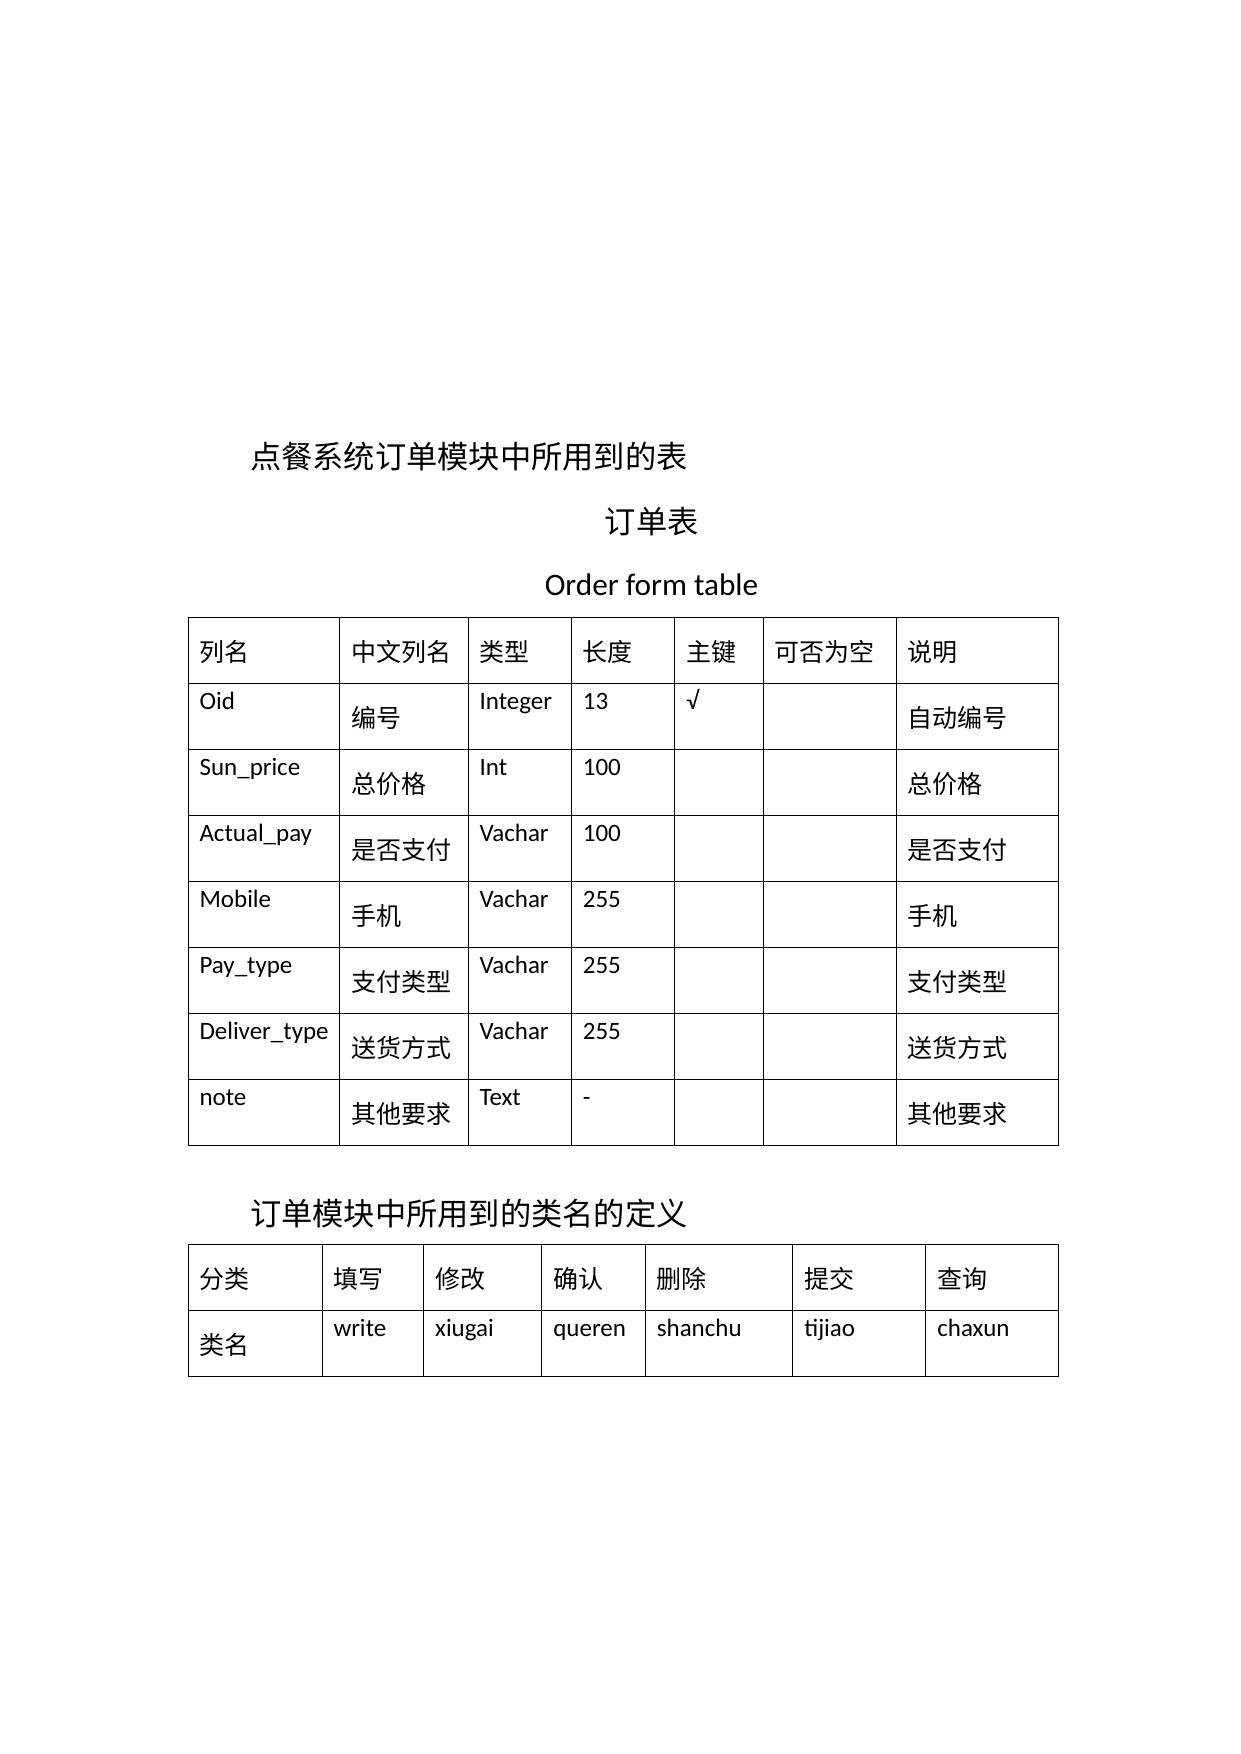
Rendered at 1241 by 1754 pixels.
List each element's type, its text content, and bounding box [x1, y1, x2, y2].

table_cell Deliver_type [189, 1014, 339, 1079]
table_cell Vachar [469, 948, 571, 1013]
table_header 确认 [542, 1245, 645, 1310]
table_cell 手机 [340, 882, 468, 947]
table_cell Pay_type [189, 948, 339, 1013]
table_cell [764, 1014, 896, 1079]
table_cell Sun_price [189, 750, 339, 815]
table_cell Actual_pay [189, 816, 339, 881]
table_cell [764, 816, 896, 881]
table_header 提交 [793, 1245, 925, 1310]
table_cell 支付类型 [897, 948, 1058, 1013]
table_cell [764, 882, 896, 947]
table_cell chaxun [926, 1311, 1058, 1376]
table_cell [764, 948, 896, 1013]
table_cell 支付类型 [340, 948, 468, 1013]
table_cell 送货方式 [897, 1014, 1058, 1079]
table_cell 其他要求 [897, 1080, 1058, 1145]
table_header 分类 [189, 1245, 322, 1310]
table_cell [675, 948, 763, 1013]
table_cell [764, 684, 896, 749]
table_header 长度 [572, 618, 674, 683]
table_cell 100 [572, 816, 674, 881]
table_cell 总价格 [897, 750, 1058, 815]
table_cell note [189, 1080, 339, 1145]
table_cell [675, 1014, 763, 1079]
table_cell [675, 816, 763, 881]
table_cell 255 [572, 1014, 674, 1079]
table_cell 是否支付 [340, 816, 468, 881]
table_cell xiugai [424, 1311, 541, 1376]
table_cell [675, 882, 763, 947]
table_cell [675, 750, 763, 815]
table_cell 总价格 [340, 750, 468, 815]
table_cell [764, 750, 896, 815]
table_header 删除 [646, 1245, 792, 1310]
table_cell 手机 [897, 882, 1058, 947]
table_cell Vachar [469, 1014, 571, 1079]
table_cell Int [469, 750, 571, 815]
table_header 查询 [926, 1245, 1058, 1310]
table_header 可否为空 [764, 618, 896, 683]
table_cell 编号 [340, 684, 468, 749]
table_header 修改 [424, 1245, 541, 1310]
table_cell queren [542, 1311, 645, 1376]
text Order form table [187, 552, 1053, 617]
table_cell Mobile [189, 882, 339, 947]
table_cell 13 [572, 684, 674, 749]
table_cell write [323, 1311, 423, 1376]
table_cell Vachar [469, 816, 571, 881]
table_header 类型 [469, 618, 571, 683]
table_cell 自动编号 [897, 684, 1058, 749]
table_cell 是否支付 [897, 816, 1058, 881]
table_cell Vachar [469, 882, 571, 947]
table_header 填写 [323, 1245, 423, 1310]
table_cell [675, 1080, 763, 1145]
table_cell 255 [572, 882, 674, 947]
table_cell Integer [469, 684, 571, 749]
table_cell 其他要求 [340, 1080, 468, 1145]
table_header 中文列名 [340, 618, 468, 683]
table_cell tijiao [793, 1311, 925, 1376]
table_header 主键 [675, 618, 763, 683]
table_cell √ [675, 684, 763, 749]
table_cell - [572, 1080, 674, 1145]
text 订单模块中所用到的类名的定义 [187, 1179, 1053, 1244]
table_cell 送货方式 [340, 1014, 468, 1079]
table_cell Oid [189, 684, 339, 749]
table_cell Text [469, 1080, 571, 1145]
table_header 说明 [897, 618, 1058, 683]
table_cell [764, 1080, 896, 1145]
table_cell 100 [572, 750, 674, 815]
text 点餐系统订单模块中所用到的表 [187, 422, 1053, 487]
table_cell shanchu [646, 1311, 792, 1376]
table_cell 类名 [189, 1311, 322, 1376]
text 订单表 [187, 487, 1053, 552]
table_cell 255 [572, 948, 674, 1013]
table_header 列名 [189, 618, 339, 683]
